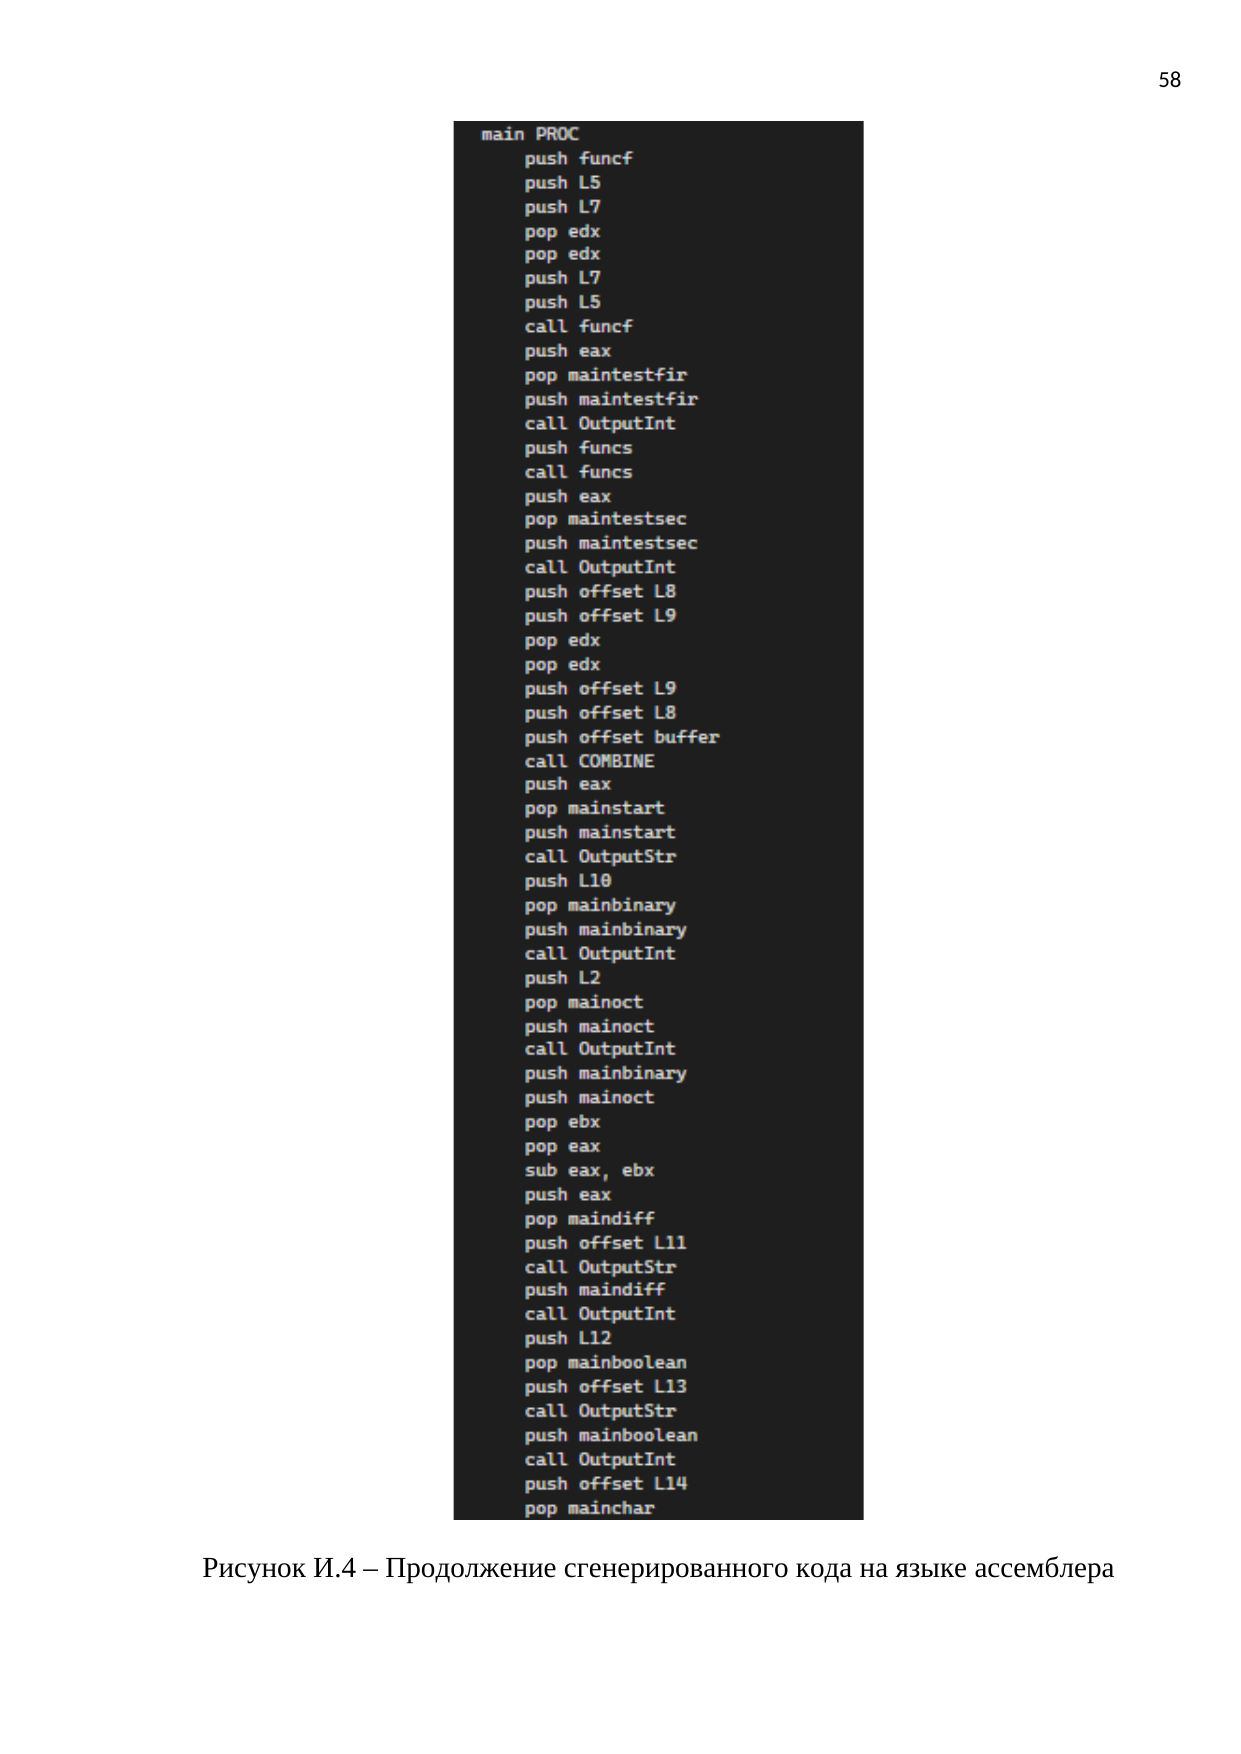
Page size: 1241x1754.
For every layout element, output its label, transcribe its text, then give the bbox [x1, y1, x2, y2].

picture [453, 121, 864, 1520]
text Рисунок И.4 – Продолжение сгенерированного кода на языке ассемблера [136, 1551, 1181, 1584]
